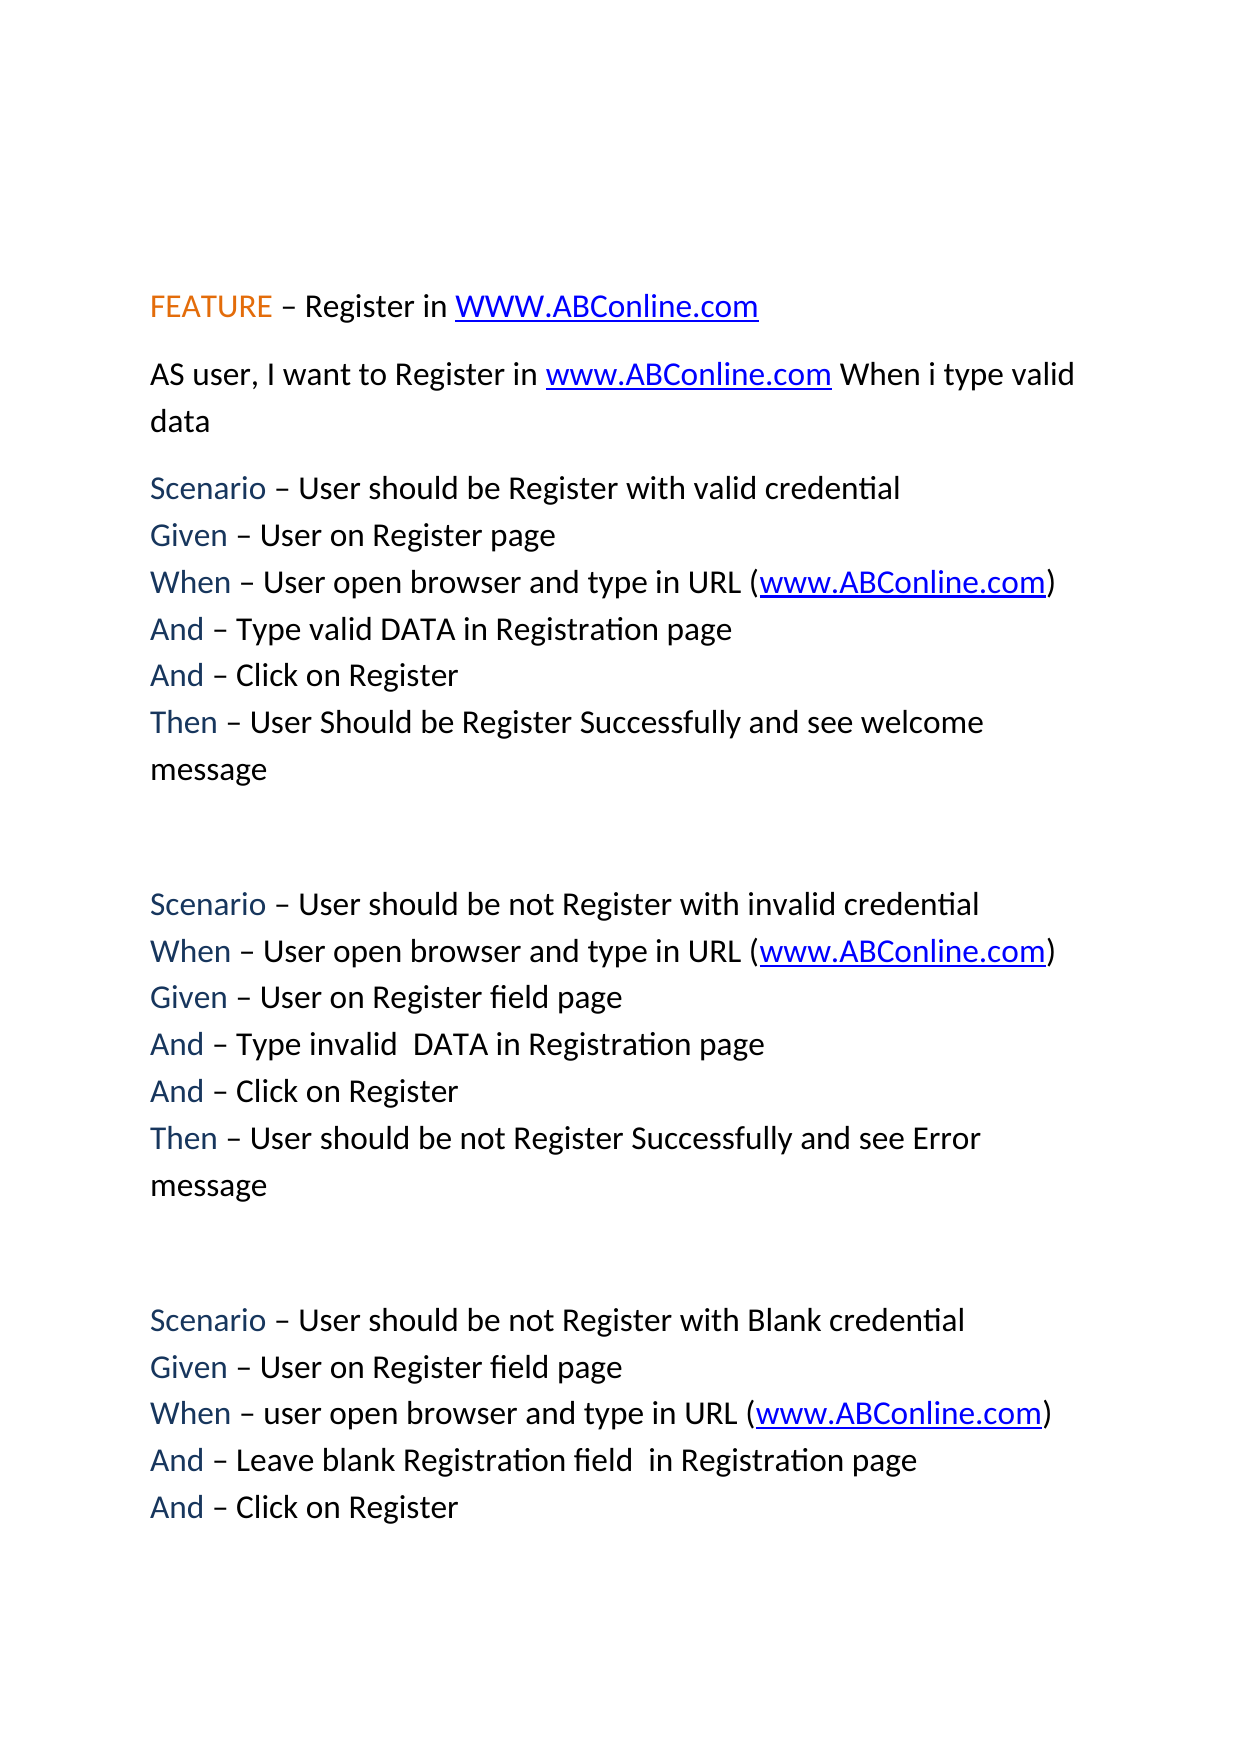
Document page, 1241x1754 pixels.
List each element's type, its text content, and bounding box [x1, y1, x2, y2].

text Scenario – User should be Register with valid credential Given – User on Register page When – User open browser and type in URL (www.ABConline.com) And – Type valid DATA in Registration page And – Click on Register Then – User Should be Register Successfully and see welcome message [150, 467, 1090, 788]
text FEATURE – Register in WWW.ABConline.com [150, 285, 1090, 326]
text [150, 1299, 1090, 1527]
text AS user, I want to Register in www.ABConline.com When i type valid data [150, 353, 1090, 440]
text Scenario – User should be not Register with invalid credential When – User open browser and type in URL (www.ABConline.com) Given – User on Register field page And – Type invalid DATA in Registration page And – Click on Register Then – User should be not Register Successfully and see Error message [150, 883, 1090, 1204]
